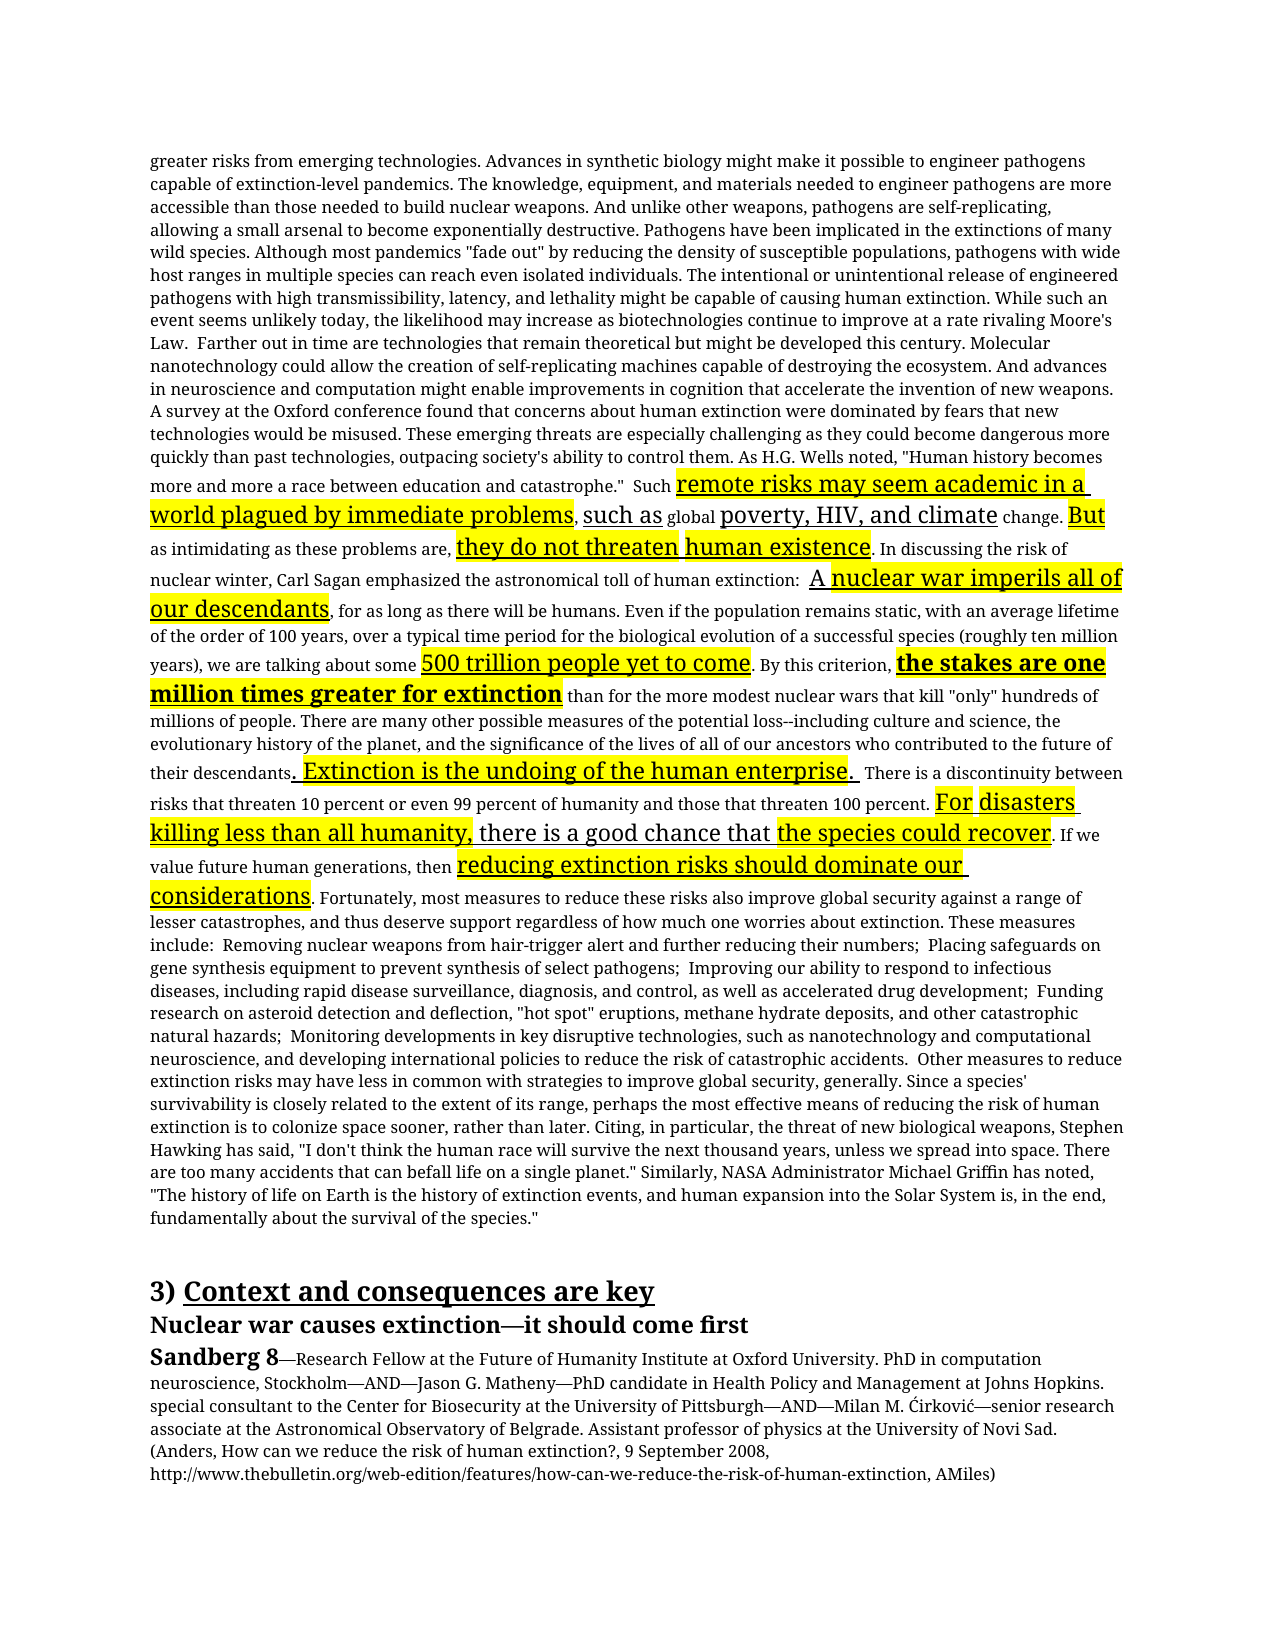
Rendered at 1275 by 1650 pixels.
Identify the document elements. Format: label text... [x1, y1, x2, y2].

subtitle 3) Context and consequences are key [150, 1272, 1125, 1309]
text Nuclear war causes extinction—it should come first [150, 1309, 1125, 1341]
text Sandberg 8—Research Fellow at the Future of Humanity Institute at Oxford University. PhD in computation neuroscience, Stockholm—AND—Jason G. Matheny—PhD candidate in Health Policy and Management at Johns Hopkins. special consultant to the Center for Biosecurity at the University of Pittsburgh—AND—Milan M. Ćirković—senior research associate at the Astronomical Observatory of Belgrade. Assistant professor of physics at the University of Novi Sad. (Anders, How can we reduce the risk of human extinction?, 9 September 2008, http://www.thebulletin.org/web-edition/features/how-can-we-reduce-the-risk-of-human-extinction, AMiles) [150, 1341, 1125, 1485]
